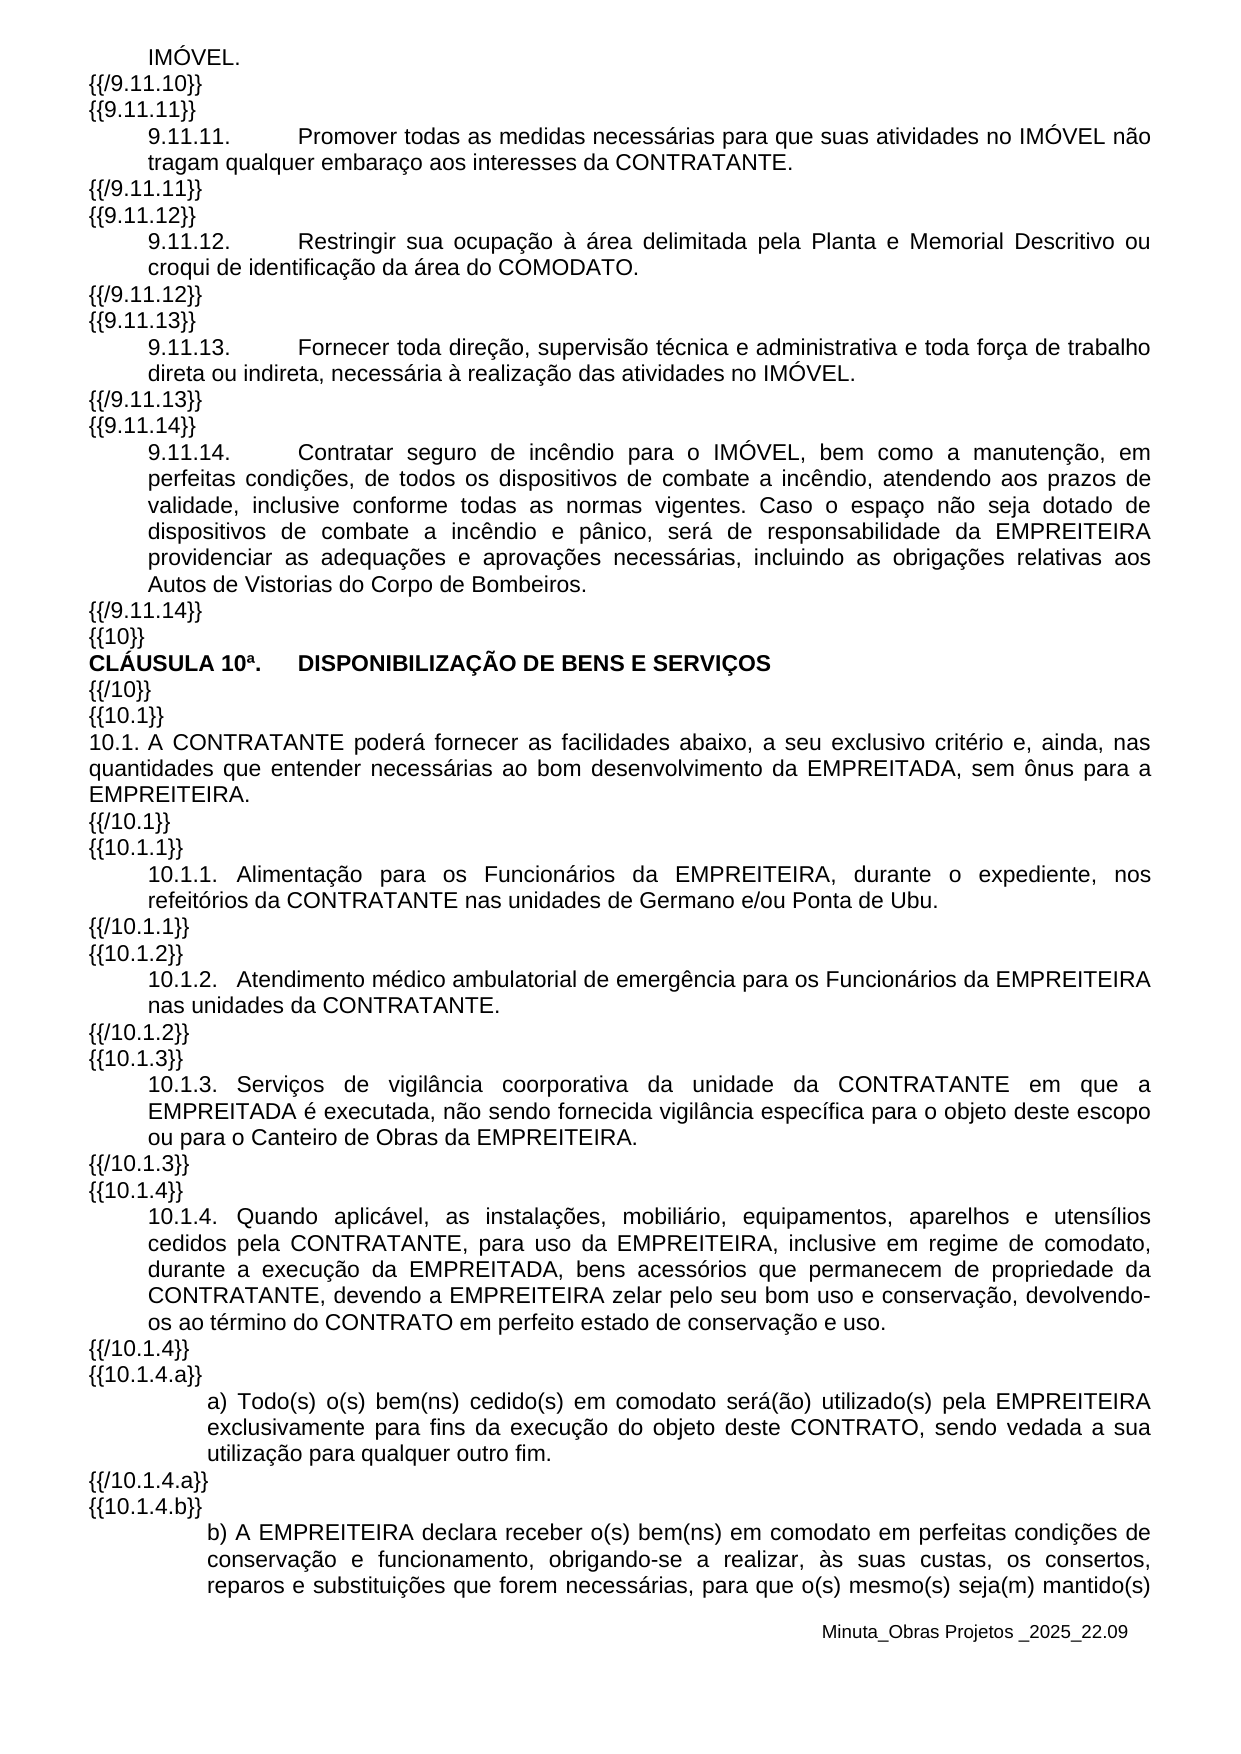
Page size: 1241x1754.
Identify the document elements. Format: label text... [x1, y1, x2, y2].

text {{/9.11.10}} [89, 70, 1152, 96]
text {{9.11.14}} [89, 412, 1152, 439]
text {{9.11.13}} [89, 307, 1152, 333]
text {{/10.1}} [89, 808, 1152, 834]
text {{/10.1.1}} [89, 913, 1152, 939]
text {{10.1}} [89, 702, 1152, 729]
text {{/10}} [89, 676, 1152, 702]
text a) Todo(s) o(s) bem(ns) cedido(s) em comodato será(ão) utilizado(s) pela EMPREITEIRA exclusivamente para fins da execução do objeto deste CONTRATO, sendo vedada a sua utilização para qualquer outro fim. [207, 1388, 1152, 1467]
text {{10.1.3}} [89, 1045, 1152, 1071]
text {{/9.11.13}} [89, 386, 1152, 412]
text {{10.1.4}} [89, 1177, 1152, 1203]
list Fornecer toda direção, supervisão técnica e administrativa e toda força de trabalho direta ou indireta, necessária à realização das atividades no IMÓVEL. [148, 333, 1152, 386]
list Contratar seguro de incêndio para o IMÓVEL, bem como a manutenção, em perfeitas condições, de todos os dispositivos de combate a incêndio, atendendo aos prazos de validade, inclusive conforme todas as normas vigentes. Caso o espaço não seja dotado de dispositivos de combate a incêndio e pânico, será de responsabilidade da EMPREITEIRA providenciar as adequações e aprovações necessárias, incluindo as obrigações relativas aos Autos de Vistorias do Corpo de Bombeiros. [148, 439, 1152, 597]
text {{/10.1.3}} [89, 1150, 1152, 1177]
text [207, 1519, 1152, 1598]
text {{/10.1.4.a}} [89, 1467, 1152, 1493]
text {{/9.11.14}} [89, 597, 1152, 623]
list Restringir sua ocupação à área delimitada pela Planta e Memorial Descritivo ou croqui de identificação da área do COMODATO. [148, 228, 1152, 281]
text {{10.1.1}} [89, 834, 1152, 861]
text {{10.1.2}} [89, 939, 1152, 966]
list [148, 43, 1152, 70]
list Atendimento médico ambulatorial de emergência para os Funcionários da EMPREITEIRA nas unidades da CONTRATANTE. [148, 966, 1152, 1019]
list Promover todas as medidas necessárias para que suas atividades no IMÓVEL não tragam qualquer embaraço aos interesses da CONTRATANTE. [148, 123, 1152, 175]
text {{/10.1.4}} [89, 1335, 1152, 1361]
text {{10.1.4.a}} [89, 1361, 1152, 1388]
list DISPONIBILIZAÇÃO DE BENS E SERVIÇOS [89, 650, 1152, 676]
text {{10}} [89, 623, 1152, 650]
text {{/9.11.11}} [89, 175, 1152, 202]
list Alimentação para os Funcionários da EMPREITEIRA, durante o expediente, nos refeitórios da CONTRATANTE nas unidades de Germano e/ou Ponta de Ubu. [148, 861, 1152, 913]
text {{/10.1.2}} [89, 1019, 1152, 1045]
text {{9.11.11}} [89, 96, 1152, 123]
text {{/9.11.12}} [89, 281, 1152, 307]
text {{9.11.12}} [89, 202, 1152, 228]
list Quando aplicável, as instalações, mobiliário, equipamentos, aparelhos e utensílios cedidos pela CONTRATANTE, para uso da EMPREITEIRA, inclusive em regime de comodato, durante a execução da EMPREITADA, bens acessórios que permanecem de propriedade da CONTRATANTE, devendo a EMPREITEIRA zelar pelo seu bom uso e conservação, devolvendo-os ao término do CONTRATO em perfeito estado de conservação e uso. [148, 1203, 1152, 1335]
text {{10.1.4.b}} [89, 1493, 1152, 1519]
list Serviços de vigilância coorporativa da unidade da CONTRATANTE em que a EMPREITADA é executada, não sendo fornecida vigilância específica para o objeto deste escopo ou para o Canteiro de Obras da EMPREITEIRA. [148, 1071, 1152, 1150]
list A CONTRATANTE poderá fornecer as facilidades abaixo, a seu exclusivo critério e, ainda, nas quantidades que entender necessárias ao bom desenvolvimento da EMPREITADA, sem ônus para a EMPREITEIRA. [89, 729, 1152, 808]
